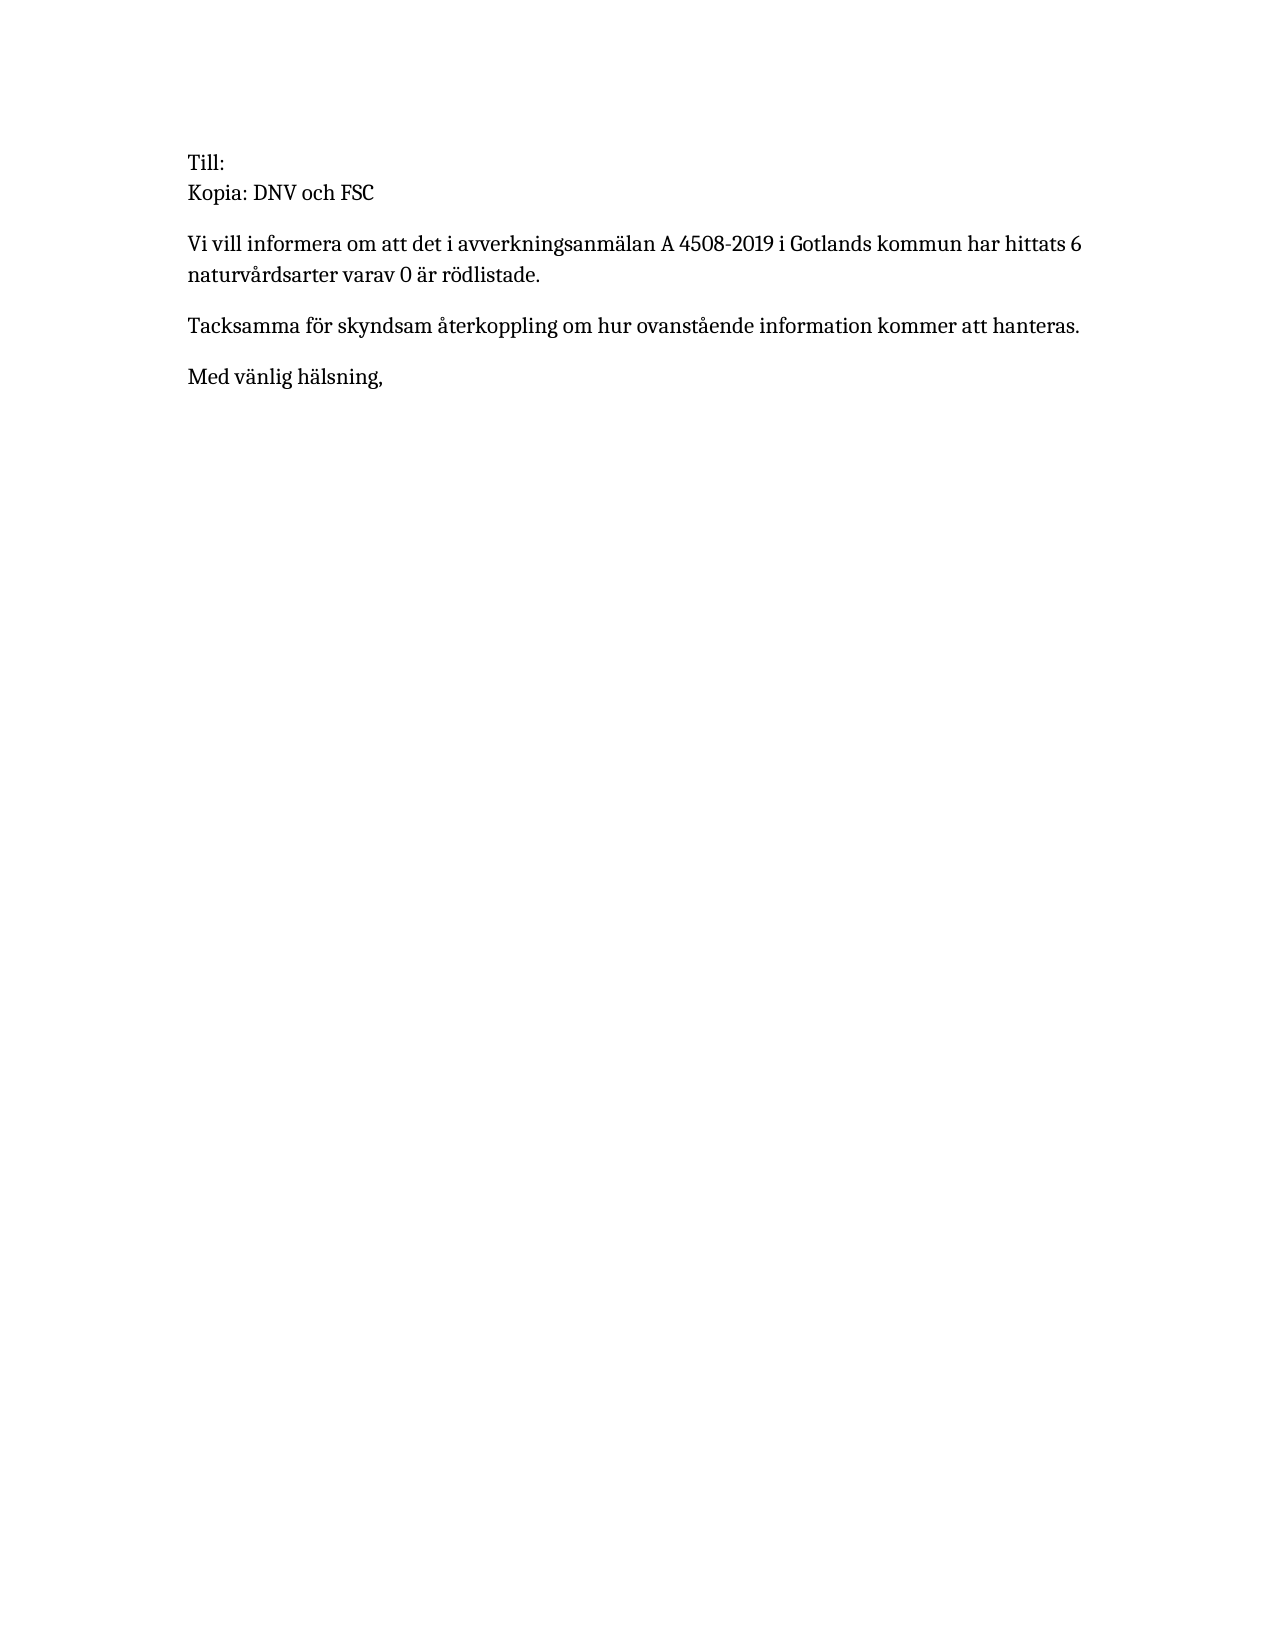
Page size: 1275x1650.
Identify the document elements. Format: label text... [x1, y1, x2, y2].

text Vi vill informera om att det i avverkningsanmälan A 4508-2019 i Gotlands kommun har hittats 6 naturvårdsarter varav 0 är rödlistade. [187, 231, 1087, 288]
text Till: Kopia: DNV och FSC [187, 150, 1087, 207]
text Tacksamma för skyndsam återkoppling om hur ovanstående information kommer att hanteras. [187, 312, 1087, 339]
text Med vänlig hälsning, [187, 363, 1087, 420]
